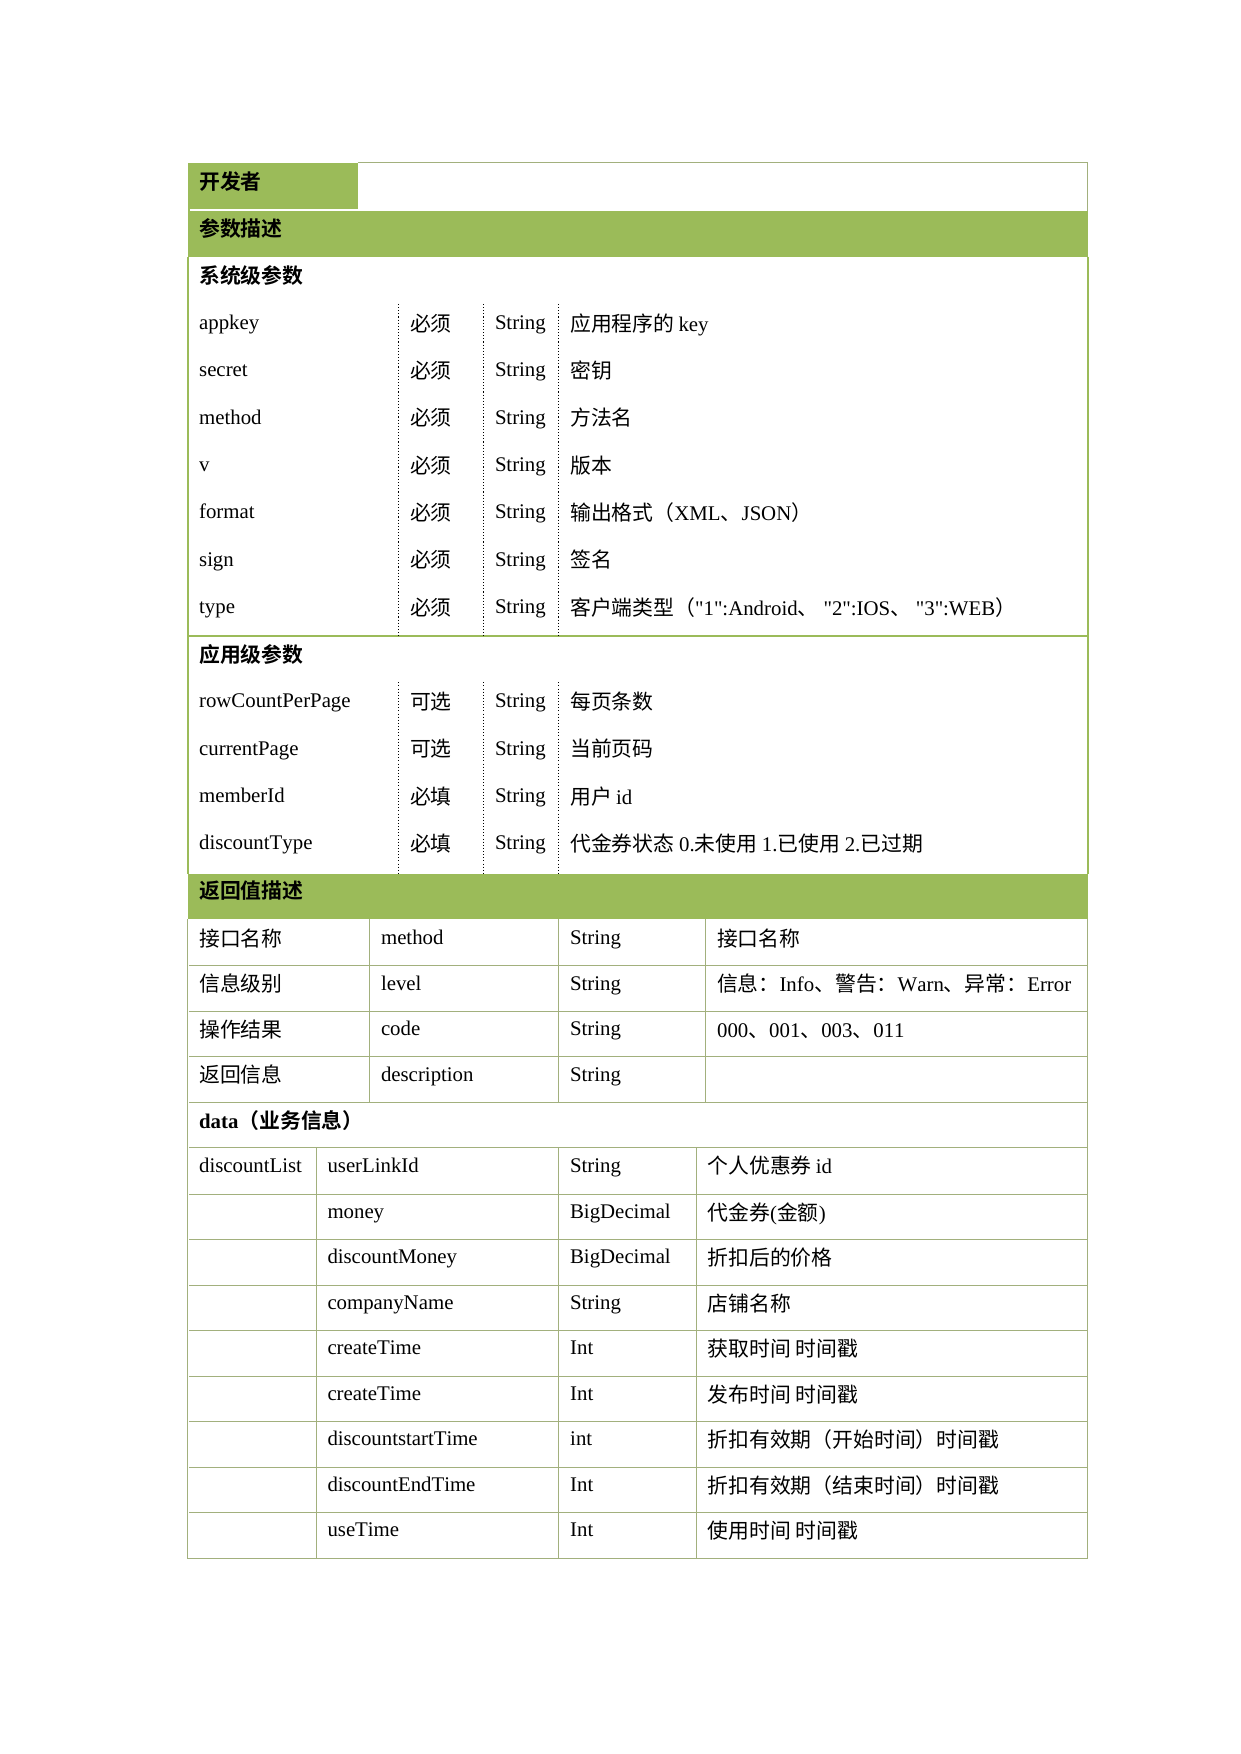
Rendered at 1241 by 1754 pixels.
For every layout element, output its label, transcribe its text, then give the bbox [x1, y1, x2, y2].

table_cell String [559, 1148, 696, 1193]
table_cell Int [559, 1468, 696, 1512]
table_cell 用户id [559, 779, 1087, 824]
table_cell 应用程序的key [559, 306, 1087, 351]
table_cell String [484, 826, 559, 871]
table_cell String [484, 779, 559, 824]
table_cell 系统级参数 [189, 259, 1087, 304]
table_cell String [484, 353, 559, 398]
table_cell 当前页码 [559, 732, 1087, 777]
table_cell 参数描述 [188, 209, 1088, 257]
table_cell String [484, 543, 559, 588]
table_cell 输出格式（XML、JSON） [559, 495, 1087, 540]
table_cell discountType [189, 826, 398, 871]
table_cell 可选 [399, 732, 483, 777]
table_cell String [484, 590, 559, 635]
table_cell String [484, 401, 559, 446]
table_cell 必填 [399, 826, 483, 871]
table_cell BigDecimal [559, 1240, 696, 1284]
table_cell code [370, 1012, 558, 1056]
table_cell 版本 [559, 448, 1087, 493]
table_cell String [484, 306, 559, 351]
table_cell currentPage [189, 732, 398, 777]
table_cell String [559, 1057, 705, 1102]
table_cell 个人优惠券id [697, 1148, 1087, 1193]
table_cell 店铺名称 [697, 1286, 1087, 1330]
table_cell 操作结果 [188, 1011, 369, 1056]
table_cell 每页条数 [559, 684, 1087, 729]
table_cell [188, 1467, 316, 1512]
table_cell int [559, 1422, 696, 1467]
table_cell 接口名称 [706, 921, 1087, 965]
table_cell 信息：Info、警告：Warn、异常：Error [706, 966, 1087, 1011]
table_cell useTime [317, 1513, 558, 1558]
table_cell [188, 1512, 316, 1558]
table_cell 必须 [399, 306, 483, 351]
table_cell Int [559, 1331, 696, 1376]
table_cell [188, 1194, 316, 1239]
table_cell 返回值描述 [188, 874, 1088, 919]
table_cell [358, 163, 1087, 209]
table_cell 必须 [399, 448, 483, 493]
table_cell 必填 [399, 779, 483, 824]
table_cell 代金券状态 0.未使用 1.已使用 2.已过期 [559, 826, 1087, 871]
table_cell type [189, 590, 398, 635]
table_cell 折扣后的价格 [697, 1240, 1087, 1284]
table_cell [188, 1330, 316, 1376]
table_cell discountstartTime [317, 1422, 558, 1467]
table_cell sign [189, 543, 398, 588]
table_cell String [484, 684, 559, 729]
table_cell String [484, 495, 559, 540]
table_cell description [370, 1057, 558, 1102]
table_cell v [189, 448, 398, 493]
table_cell 客户端类型（"1":Android、 "2":IOS、 "3":WEB） [559, 590, 1087, 635]
table_cell createTime [317, 1377, 558, 1421]
table_cell 开发者 [188, 163, 358, 209]
table_cell 必须 [399, 353, 483, 398]
table_cell Int [559, 1377, 696, 1421]
table_cell 返回信息 [188, 1056, 369, 1102]
table_cell [706, 1057, 1087, 1102]
table_cell String [484, 732, 559, 777]
table_cell discountList [188, 1147, 316, 1193]
table_cell appkey [189, 306, 398, 351]
table_cell companyName [317, 1286, 558, 1330]
table_cell rowCountPerPage [189, 684, 398, 729]
table_cell money [317, 1195, 558, 1239]
table_cell 必须 [399, 401, 483, 446]
table_cell 必须 [399, 590, 483, 635]
table_cell secret [189, 353, 398, 398]
table_cell 密钥 [559, 353, 1087, 398]
table_cell 信息级别 [188, 965, 369, 1011]
table_cell format [189, 495, 398, 540]
table_cell Int [559, 1513, 696, 1558]
table_cell 获取时间 时间戳 [697, 1331, 1087, 1376]
table_cell [188, 1285, 316, 1330]
table_cell BigDecimal [559, 1195, 696, 1239]
table_cell memberId [189, 779, 398, 824]
table_cell discountMoney [317, 1240, 558, 1284]
table_cell 代金券(金额) [697, 1195, 1087, 1239]
table_cell data（业务信息） [188, 1102, 1087, 1147]
table_cell 发布时间 时间戳 [697, 1377, 1087, 1421]
table_cell level [370, 966, 558, 1011]
table_cell String [559, 1286, 696, 1330]
table_cell 折扣有效期（结束时间）时间戳 [697, 1468, 1087, 1512]
table_cell 必须 [399, 495, 483, 540]
table_cell 可选 [399, 684, 483, 729]
table_cell createTime [317, 1331, 558, 1376]
table_cell 应用级参数 [189, 637, 1087, 682]
table_cell 签名 [559, 543, 1087, 588]
table_cell discountEndTime [317, 1468, 558, 1512]
table_cell [188, 1376, 316, 1421]
table_cell String [484, 448, 559, 493]
table_cell 000、001、003、011 [706, 1012, 1087, 1056]
table_cell [188, 1239, 316, 1284]
table_cell String [559, 921, 705, 965]
table_cell String [559, 966, 705, 1011]
table_cell 必须 [399, 543, 483, 588]
table_cell String [559, 1012, 705, 1056]
table_cell method [370, 921, 558, 965]
table_cell userLinkId [317, 1148, 558, 1193]
table_cell 方法名 [559, 401, 1087, 446]
table_cell 接口名称 [188, 919, 369, 965]
table_cell 使用时间 时间戳 [697, 1513, 1087, 1558]
table_cell 折扣有效期（开始时间）时间戳 [697, 1422, 1087, 1467]
table_cell method [189, 401, 398, 446]
table_cell [188, 1421, 316, 1467]
